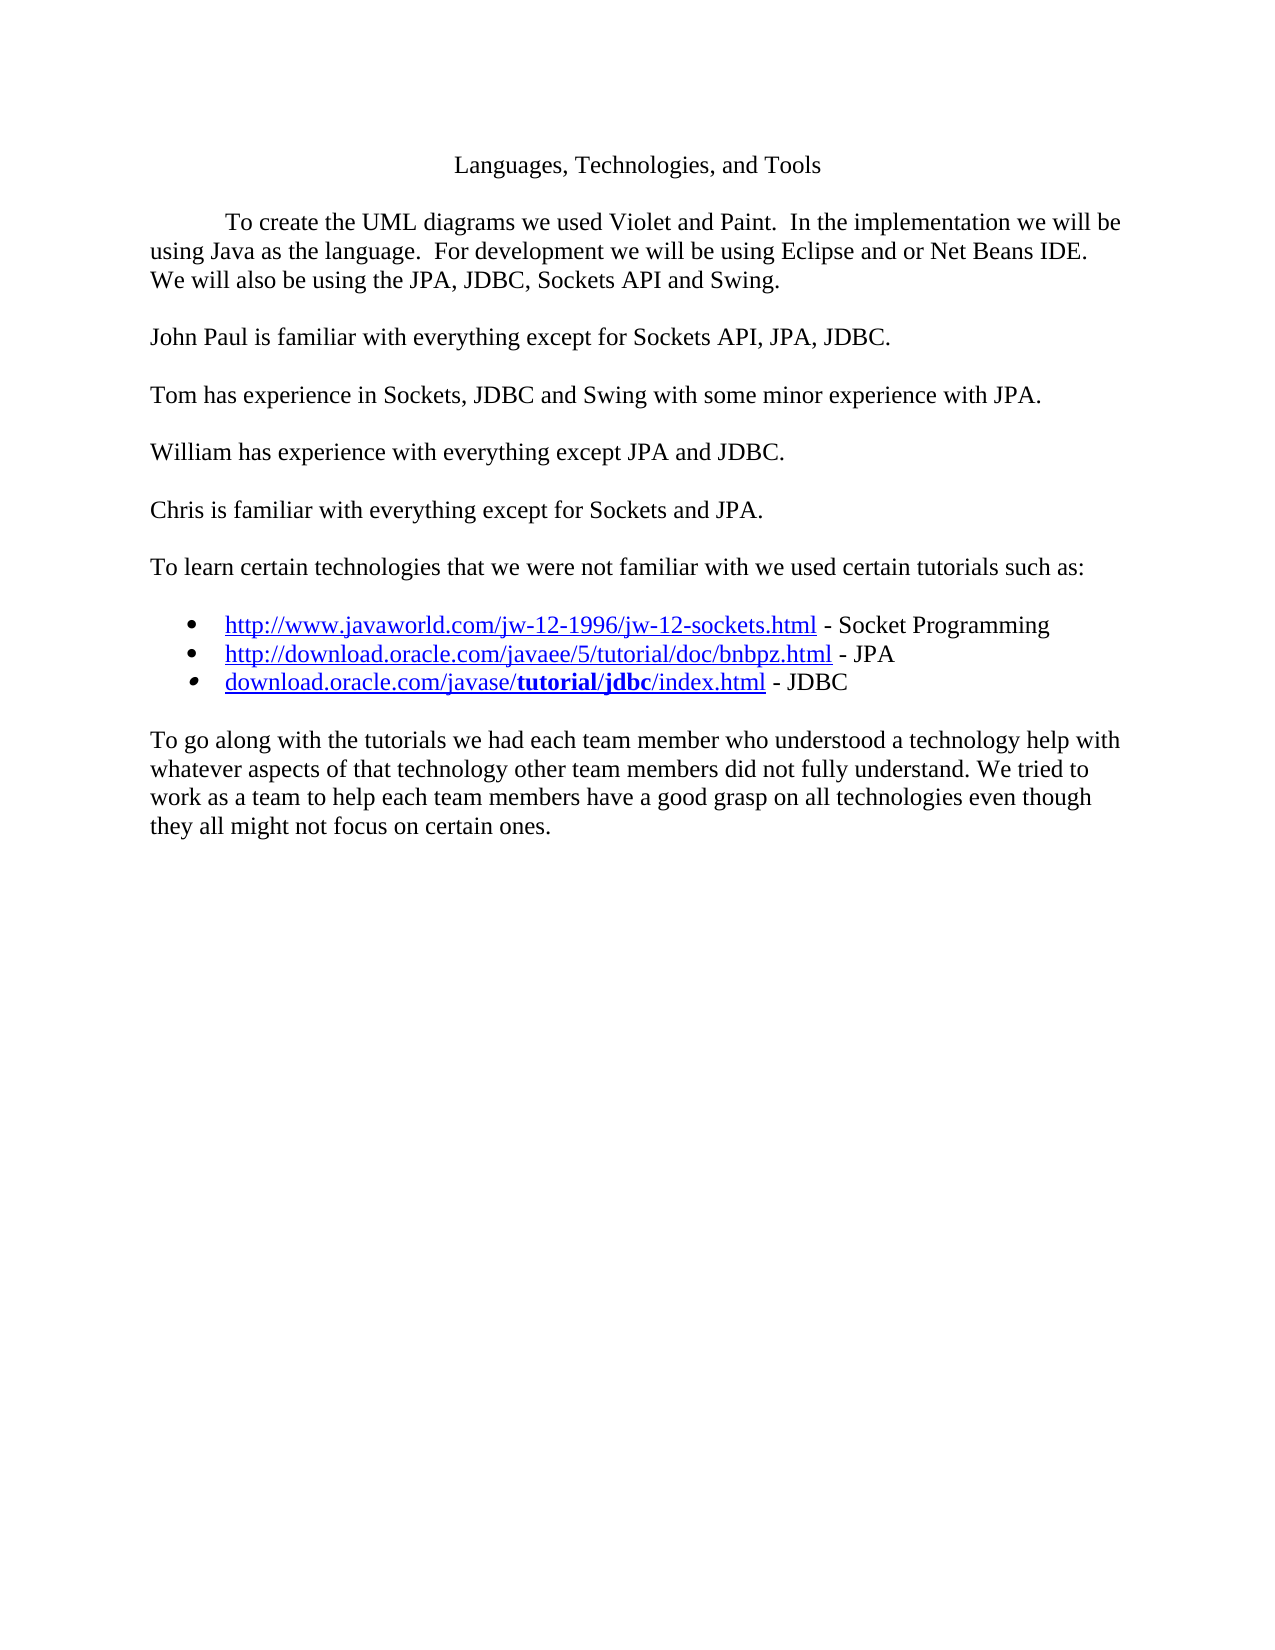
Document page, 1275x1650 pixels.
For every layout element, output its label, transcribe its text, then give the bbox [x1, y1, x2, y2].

list download.oracle.com/javase/tutorial/jdbc/index.html - JDBC [187, 667, 1125, 696]
text Languages, Technologies, and Tools [150, 150, 1125, 179]
text William has experience with everything except JPA and JDBC. [150, 437, 1125, 466]
text Tom has experience in Sockets, JDBC and Swing with some minor experience with JPA. [150, 380, 1125, 409]
text John Paul is familiar with everything except for Sockets API, JPA, JDBC. [150, 322, 1125, 351]
text Chris is familiar with everything except for Sockets and JPA. [150, 495, 1125, 524]
text To go along with the tutorials we had each team member who understood a technology help with whatever aspects of that technology other team members did not fully understand. We tried to work as a team to help each team members have a good grasp on all technologies even though they all might not focus on certain ones. [150, 725, 1125, 840]
text To learn certain technologies that we were not familiar with we used certain tutorials such as: [150, 552, 1125, 581]
list http://www.javaworld.com/jw-12-1996/jw-12-sockets.html - Socket Programming [187, 610, 1125, 639]
list http://download.oracle.com/javaee/5/tutorial/doc/bnbpz.html - JPA [187, 639, 1125, 667]
text To create the UML diagrams we used Violet and Paint. In the implementation we will be using Java as the language. For development we will be using Eclipse and or Net Beans IDE. We will also be using the JPA, JDBC, Sockets API and Swing. [150, 207, 1125, 294]
